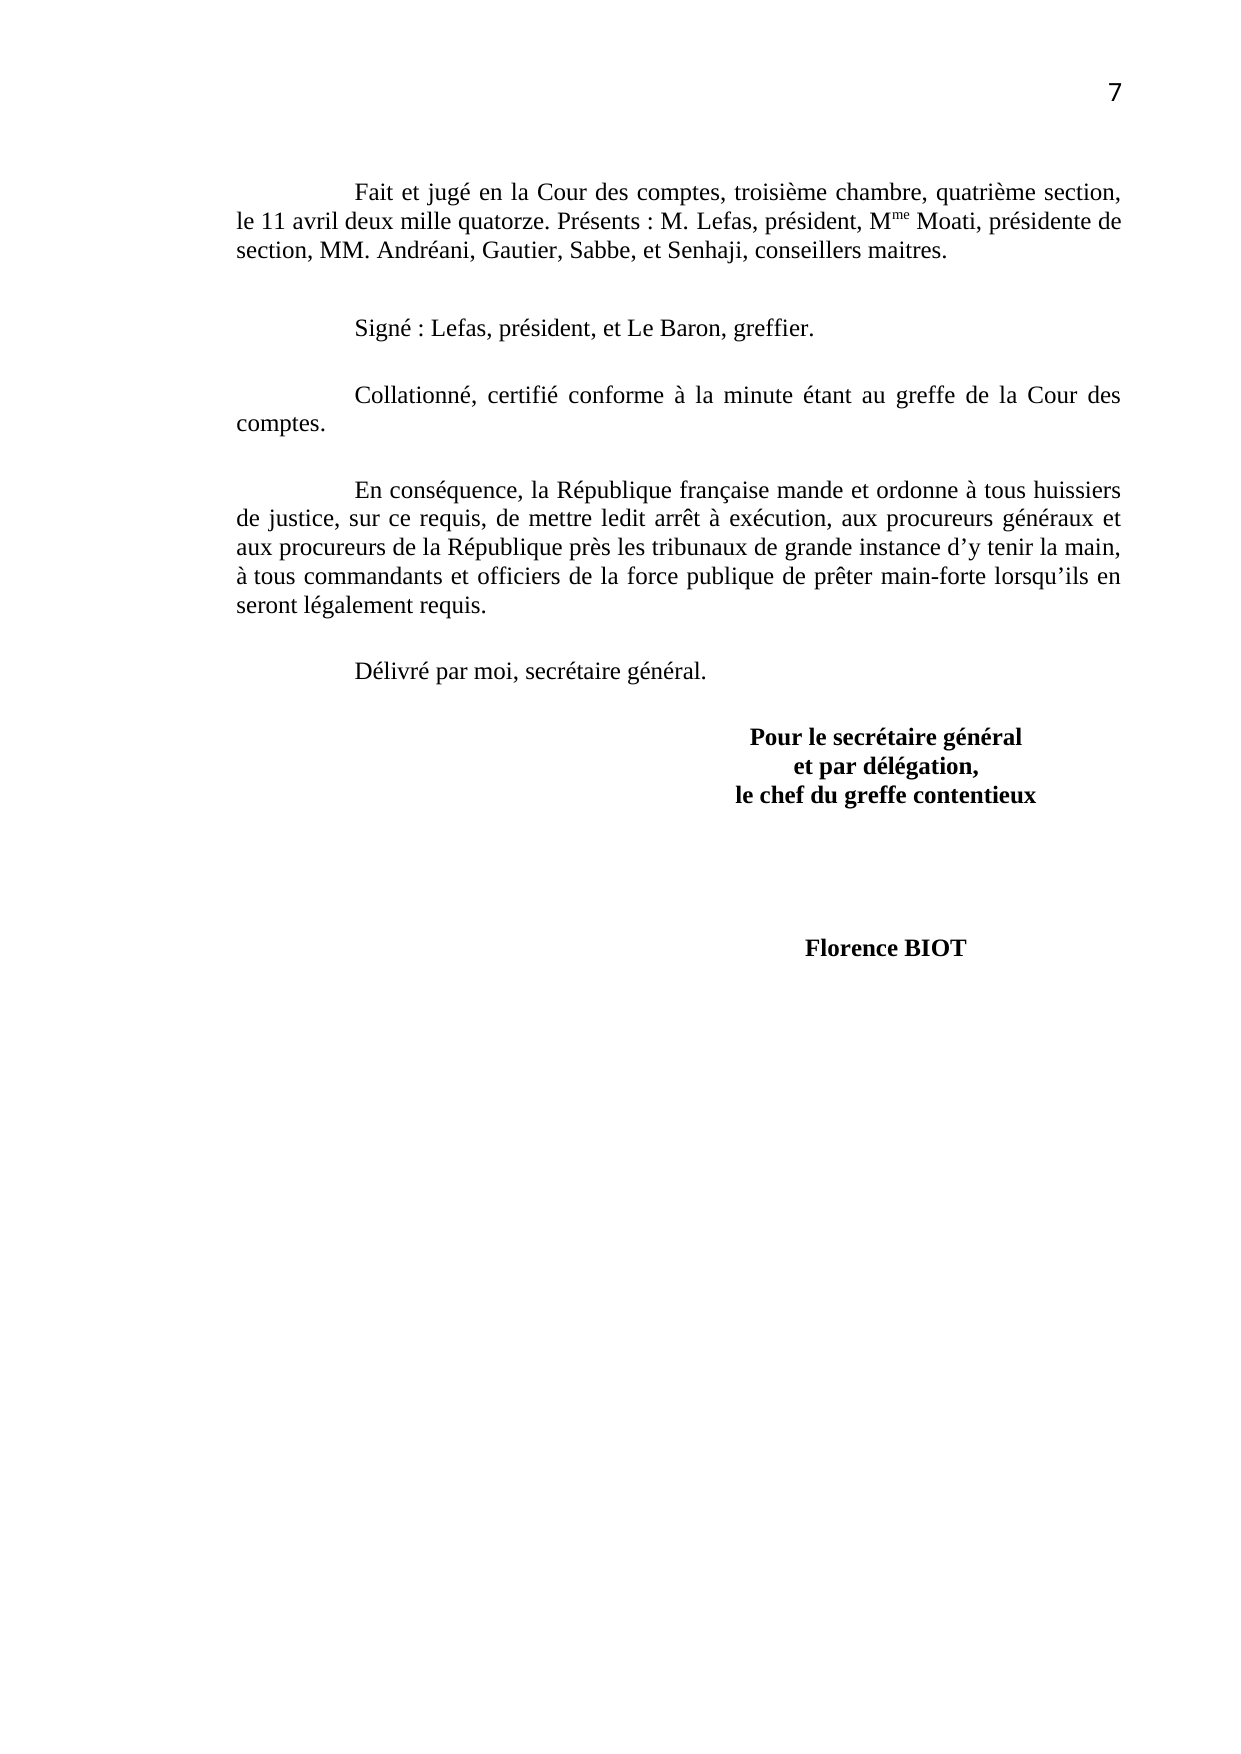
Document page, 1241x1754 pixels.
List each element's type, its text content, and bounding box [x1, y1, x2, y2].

text En conséquence, la République française mande et ordonne à tous huissiers de justice, sur ce requis, de mettre ledit arrêt à exécution, aux procureurs généraux et aux procureurs de la République près les tribunaux de grande instance d’y tenir la main, à tous commandants et officiers de la force publique de prêter main-forte lorsqu’ils en seront légalement requis. [236, 475, 1122, 618]
text le chef du greffe contentieux [236, 780, 1122, 808]
text Signé : Lefas, président, et Le Baron, greffier. [236, 313, 1122, 342]
text Fait et jugé en la Cour des comptes, troisième chambre, quatrième section, le 11 avril deux mille quatorze. Présents : M. Lefas, président, Mme Moati, présidente de section, MM. Andréani, Gautier, Sabbe, et Senhaji, conseillers maitres. [236, 177, 1122, 263]
text Délivré par moi, secrétaire général. [236, 656, 1122, 685]
text Collationné, certifié conforme à la minute étant au greffe de la Cour des comptes. [236, 380, 1122, 437]
text Pour le secrétaire général [236, 722, 1122, 751]
text Florence BIOT [236, 933, 1122, 962]
text et par délégation, [236, 751, 1122, 780]
